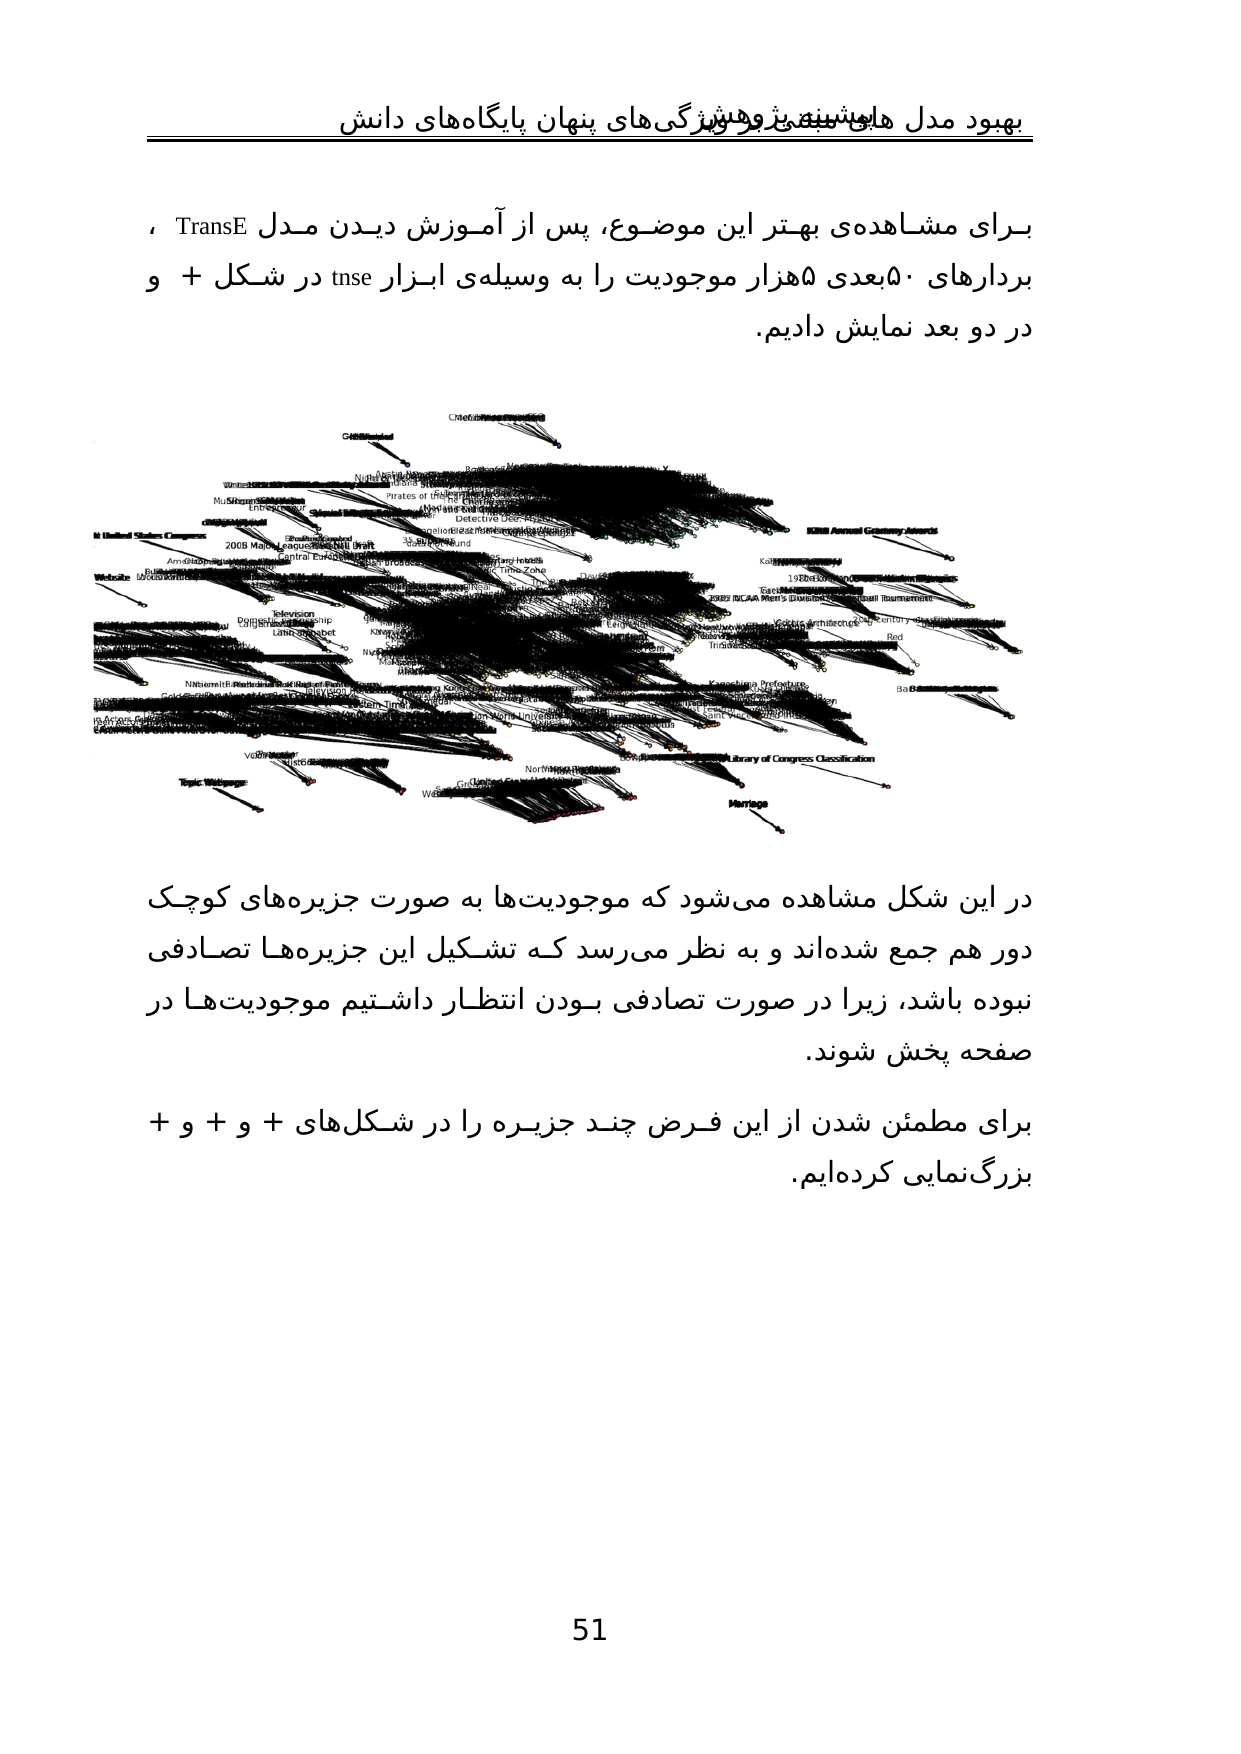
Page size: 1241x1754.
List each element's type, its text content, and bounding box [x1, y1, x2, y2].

text در این شکل مشاهده می‌شود که موجودیت‌ها به صورت جزیره‌های کوچک دور هم جمع شده‌اند و به نظر می‌رسد که تشکیل این جزیره‌ها تصادفی نبوده باشد، زیرا در صورت تصادفی بودن انتظار داشتیم موجودیت‌ها در صفحه پخش شوند. [147, 880, 1033, 1067]
text برای مطمئن شدن از این فرض چند جزیره را در شکل‌های + و + و + بزرگ‌نمایی کرده‌ایم. [147, 1105, 1033, 1189]
text برای مشاهده‌ی بهتر این موضوع، پس از آموزش دیدن مدل TransE ، بردار‌های ۵۰بعدی ۵هزار موجودیت را به وسیله‌ی ابزار tnse در شکل + و در دو بعد نمایش دادیم. [147, 207, 1033, 343]
picture [93, 380, 1034, 845]
